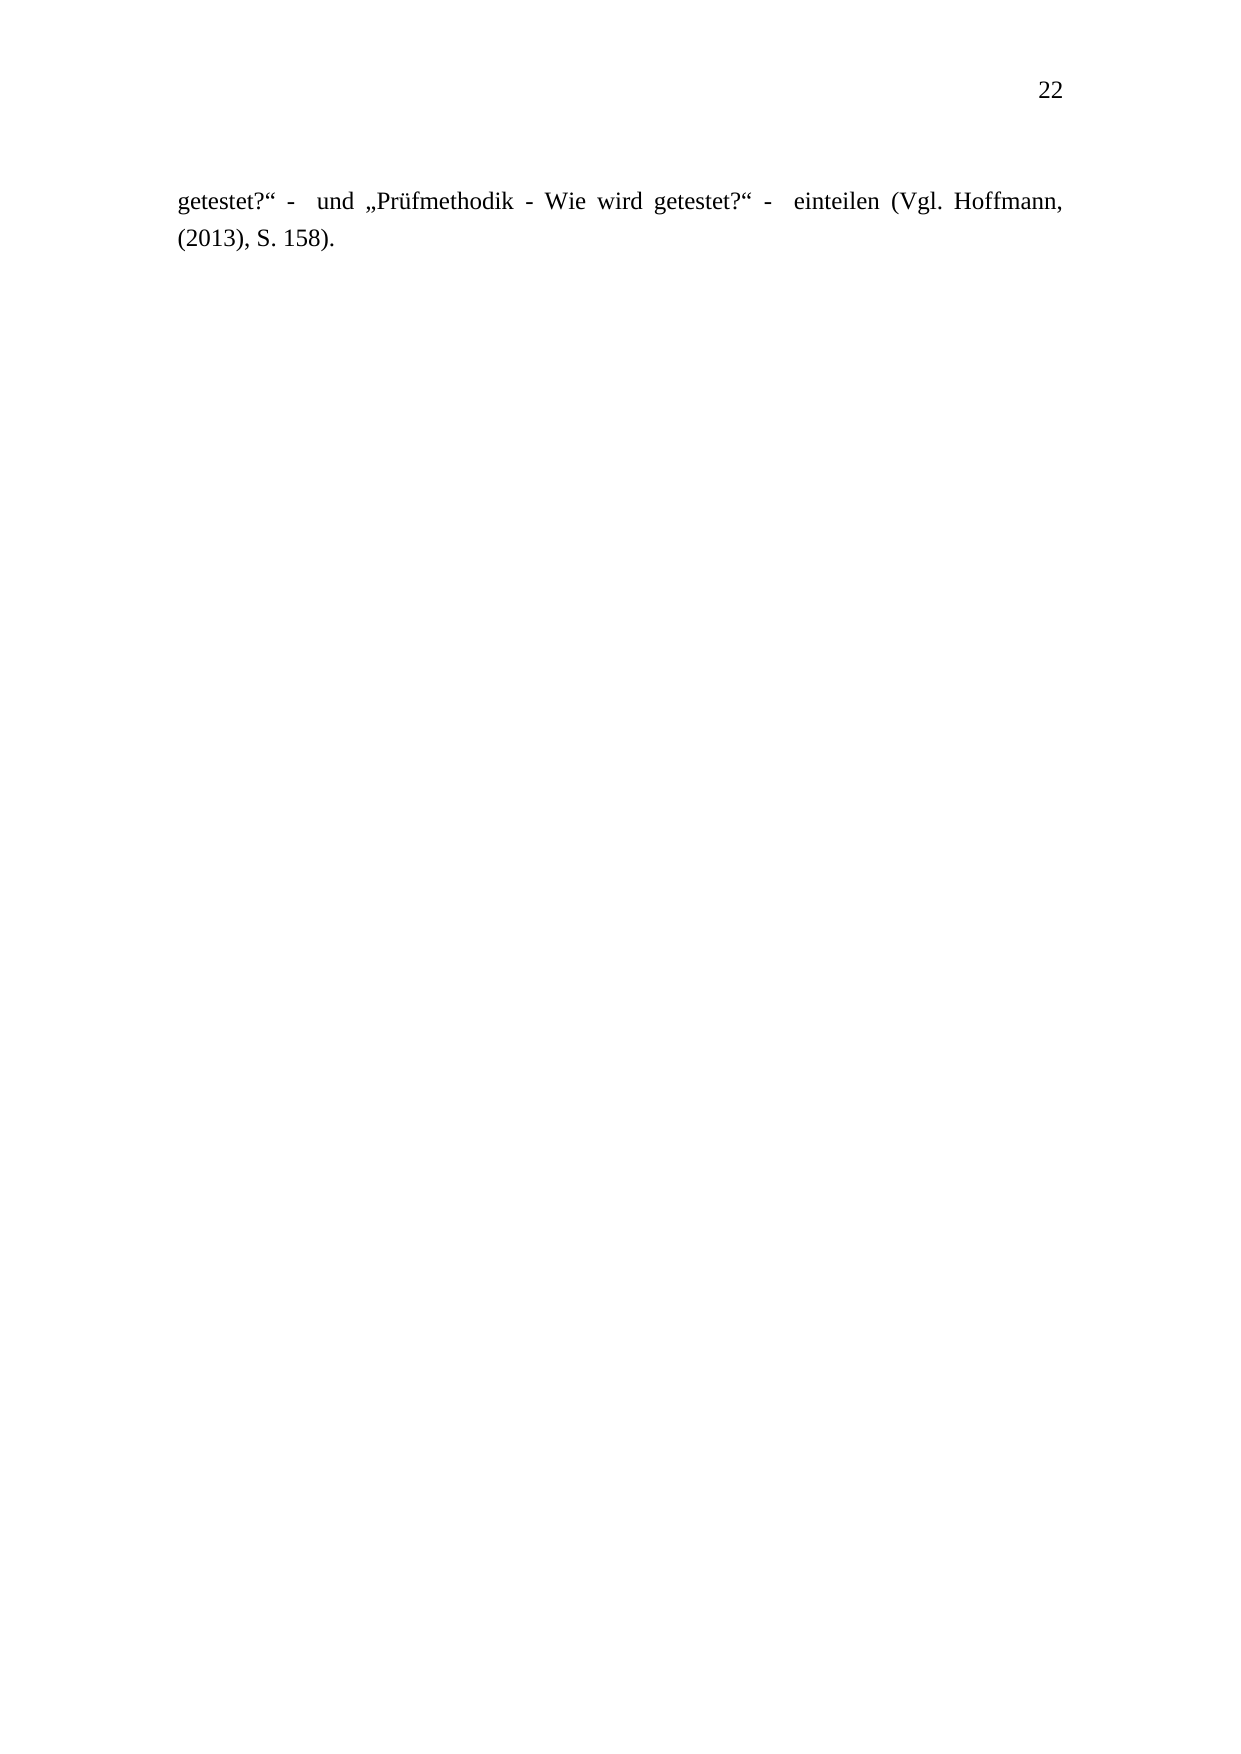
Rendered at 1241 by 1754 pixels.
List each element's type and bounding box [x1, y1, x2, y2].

text [177, 177, 1063, 252]
